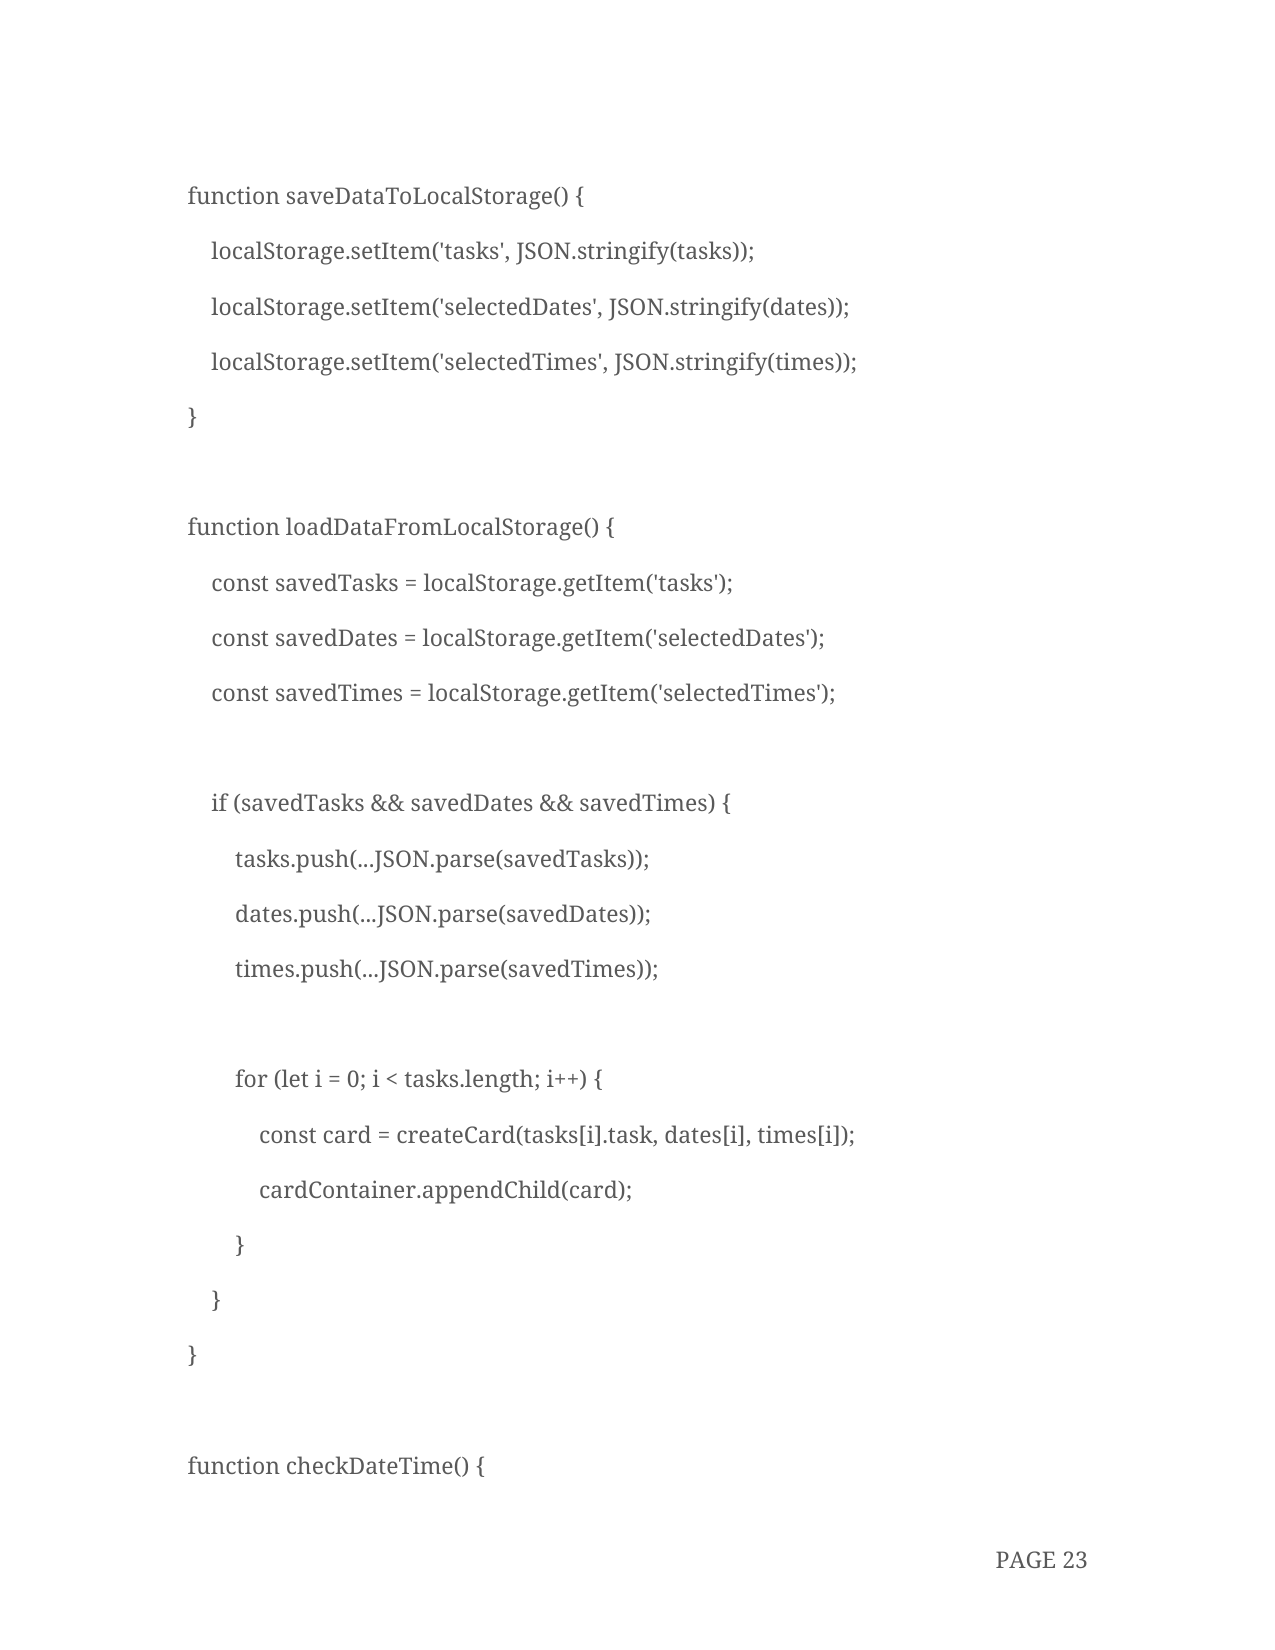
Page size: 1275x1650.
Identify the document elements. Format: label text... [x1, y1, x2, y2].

text } [187, 1339, 1087, 1371]
text localStorage.setItem('selectedTimes', JSON.stringify(times)); [187, 346, 1087, 377]
text dates.push(...JSON.parse(savedDates)); [187, 898, 1087, 929]
text const card = createCard(tasks[i].task, dates[i], times[i]); [187, 1118, 1087, 1150]
text } [187, 1284, 1087, 1315]
text } [187, 1229, 1087, 1260]
text cardContainer.appendChild(card); [187, 1174, 1087, 1205]
text times.push(...JSON.parse(savedTimes)); [187, 953, 1087, 984]
text function checkDateTime() { [187, 1450, 1087, 1481]
text localStorage.setItem('selectedDates', JSON.stringify(dates)); [187, 290, 1087, 322]
text for (let i = 0; i < tasks.length; i++) { [187, 1063, 1087, 1094]
text const savedTimes = localStorage.getItem('selectedTimes'); [187, 677, 1087, 708]
text tasks.push(...JSON.parse(savedTasks)); [187, 842, 1087, 874]
text function saveDataToLocalStorage() { [187, 180, 1087, 211]
text if (savedTasks && savedDates && savedTimes) { [187, 787, 1087, 818]
text const savedDates = localStorage.getItem('selectedDates'); [187, 622, 1087, 653]
text localStorage.setItem('tasks', JSON.stringify(tasks)); [187, 235, 1087, 266]
text } [187, 401, 1087, 432]
text function loadDataFromLocalStorage() { [187, 511, 1087, 542]
text const savedTasks = localStorage.getItem('tasks'); [187, 566, 1087, 598]
